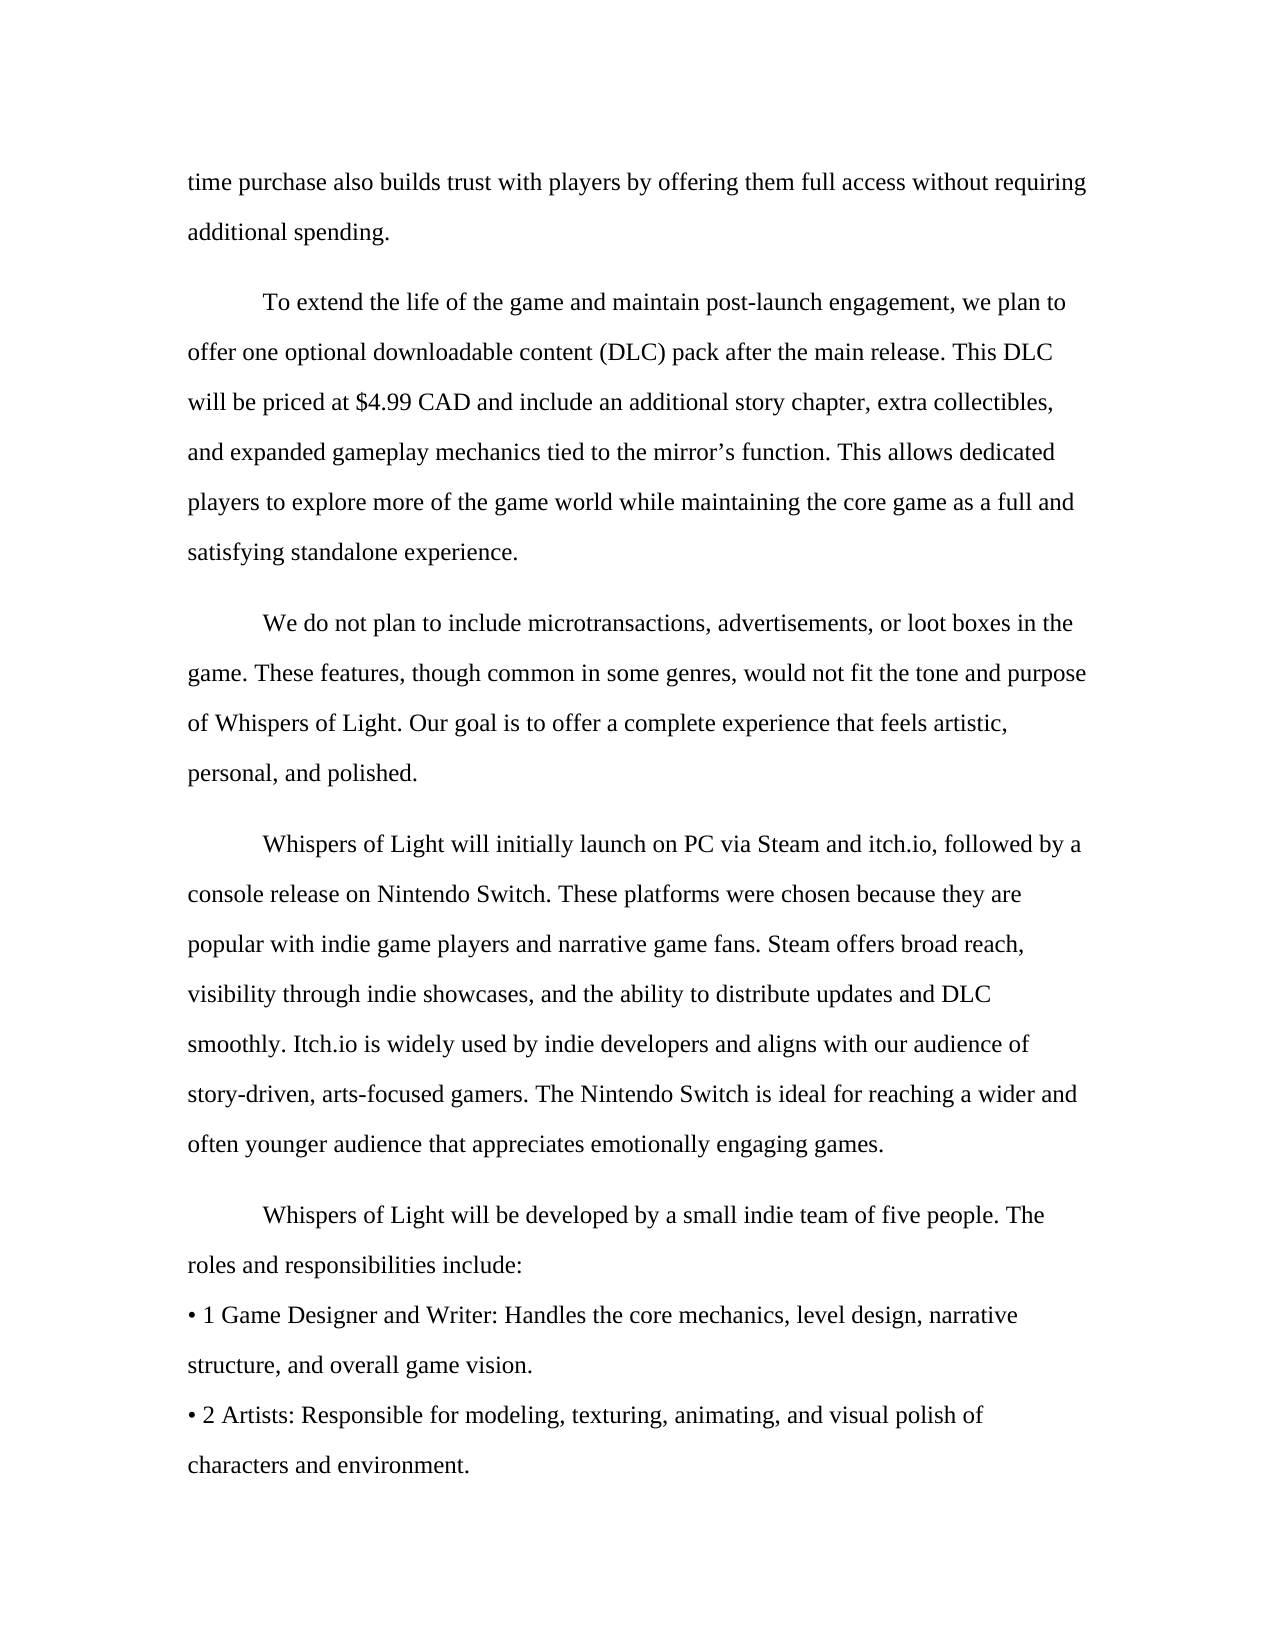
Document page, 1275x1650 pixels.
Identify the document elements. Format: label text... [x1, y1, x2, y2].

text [187, 1183, 1087, 1483]
text To extend the life of the game and maintain post-launch engagement, we plan to offer one optional downloadable content (DLC) pack after the main release. This DLC will be priced at $4.99 CAD and include an additional story chapter, extra collectibles, and expanded gameplay mechanics tied to the mirror’s function. This allows dedicated players to explore more of the game world while maintaining the core game as a full and satisfying standalone experience. [187, 271, 1087, 571]
text We do not plan to include microtransactions, advertisements, or loot boxes in the game. These features, though common in some genres, would not fit the tone and purpose of Whispers of Light. Our goal is to offer a complete experience that feels artistic, personal, and polished. [187, 592, 1087, 792]
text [187, 150, 1087, 250]
text Whispers of Light will initially launch on PC via Steam and itch.io, followed by a console release on Nintendo Switch. These platforms were chosen because they are popular with indie game players and narrative game fans. Steam offers broad reach, visibility through indie showcases, and the ability to distribute updates and DLC smoothly. Itch.io is widely used by indie developers and aligns with our audience of story-driven, arts-focused gamers. The Nintendo Switch is ideal for reaching a wider and often younger audience that appreciates emotionally engaging games. [187, 812, 1087, 1162]
